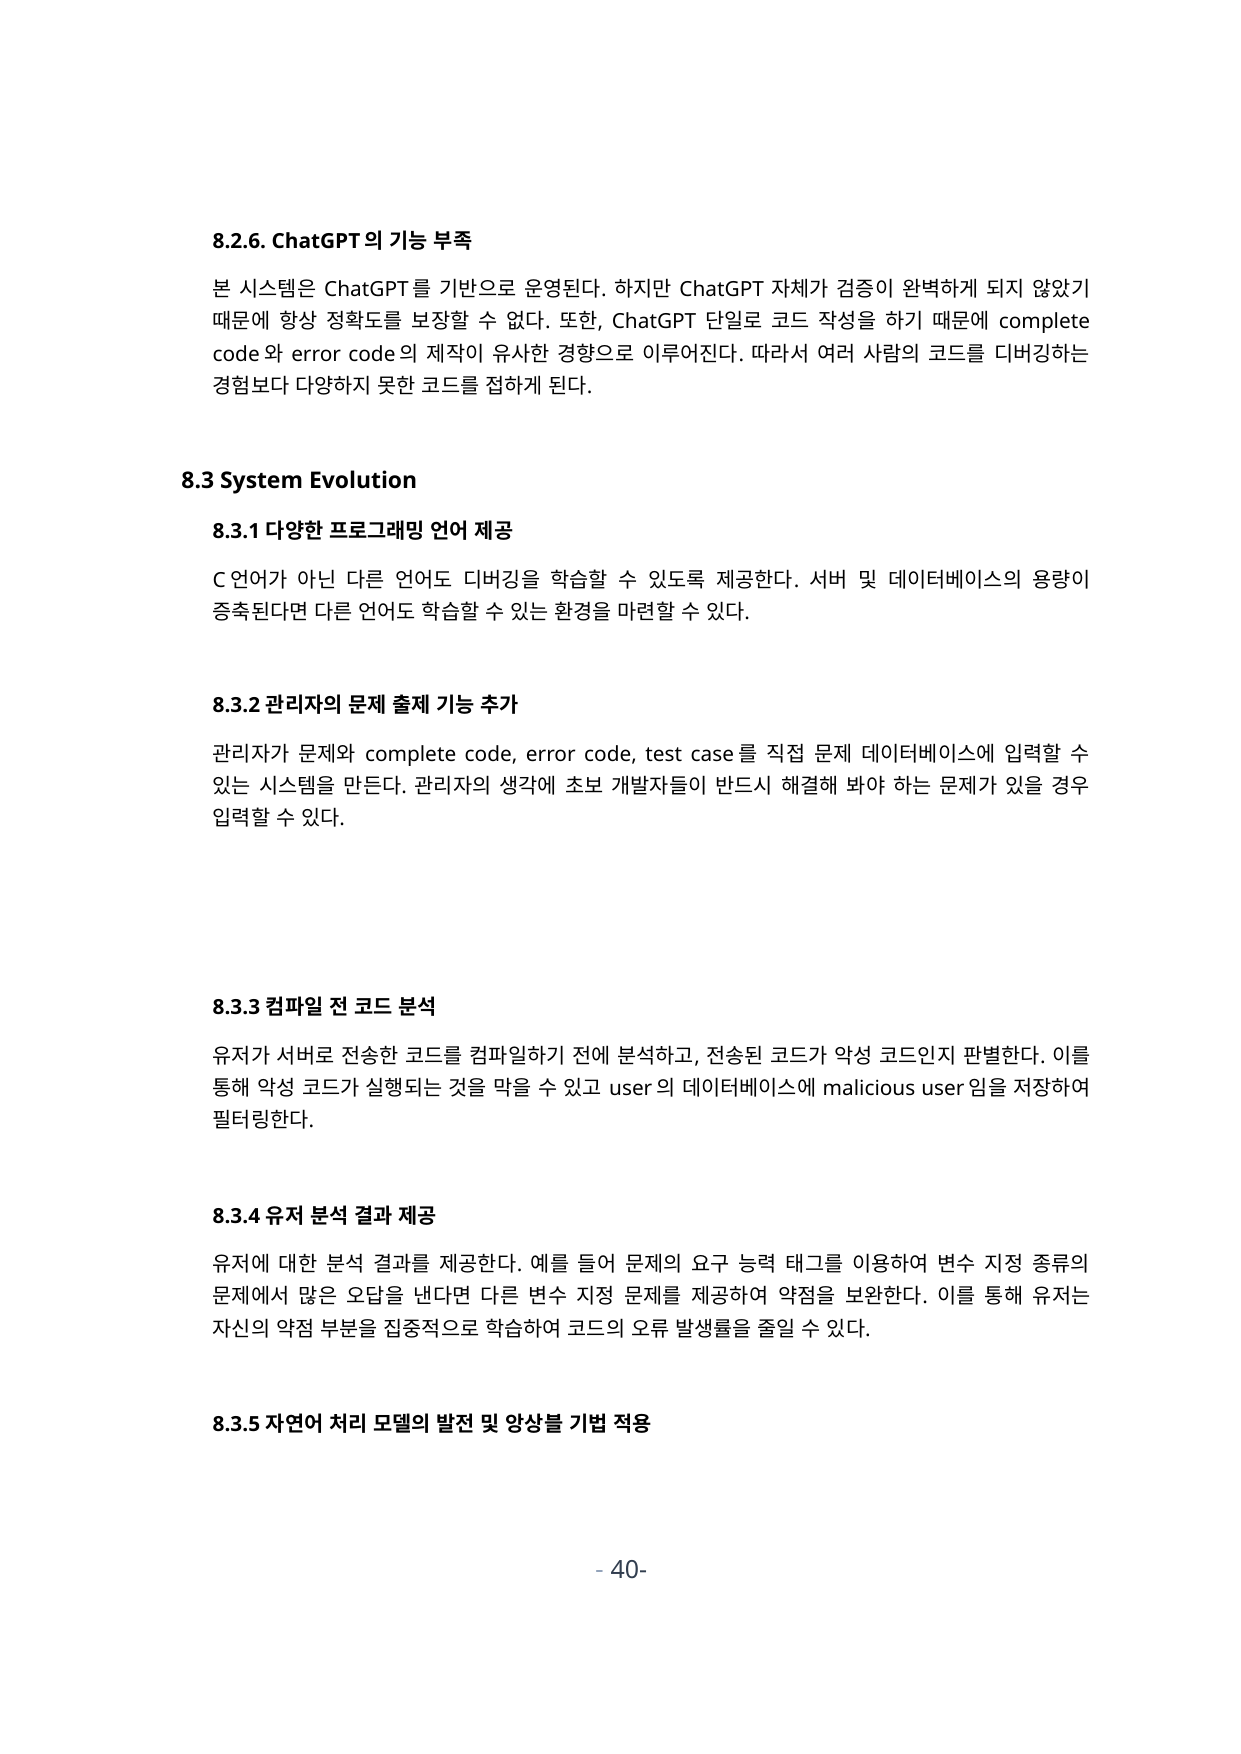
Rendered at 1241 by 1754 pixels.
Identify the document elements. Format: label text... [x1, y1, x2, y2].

text C언어가 아닌 다른 언어도 디버깅을 학습할 수 있도록 제공한다. 서버 및 데이터베이스의 용량이 증축된다면 다른 언어도 학습할 수 있는 환경을 마련할 수 있다. [212, 563, 1090, 625]
text 본 시스템은 ChatGPT를 기반으로 운영된다. 하지만 ChatGPT 자체가 검증이 완벽하게 되지 않았기 때문에 항상 정확도를 보장할 수 없다. 또한, ChatGPT 단일로 코드 작성을 하기 때문에 complete code와 error code의 제작이 유사한 경향으로 이루어진다. 따라서 여러 사람의 코드를 디버깅하는 경험보다 다양하지 못한 코드를 접하게 된다. [212, 273, 1090, 399]
text 8.3.2 관리자의 문제 출제 기능 추가 [181, 688, 1090, 719]
text 유저에 대한 분석 결과를 제공한다. 예를 들어 문제의 요구 능력 태그를 이용하여 변수 지정 종류의 문제에서 많은 오답을 낸다면 다른 변수 지정 문제를 제공하여 약점을 보완한다. 이를 통해 유저는 자신의 약점 부분을 집중적으로 학습하여 코드의 오류 발생률을 줄일 수 있다. [212, 1248, 1090, 1342]
text 8.2.6. ChatGPT의 기능 부족 [181, 224, 1090, 254]
text 8.3.1 다양한 프로그래밍 언어 제공 [181, 514, 1090, 544]
text 유저가 서버로 전송한 코드를 컴파일하기 전에 분석하고, 전송된 코드가 악성 코드인지 판별한다. 이를 통해 악성 코드가 실행되는 것을 막을 수 있고 user의 데이터베이스에 malicious user임을 저장하여 필터링한다. [212, 1039, 1090, 1134]
text 8.3.4 유저 분석 결과 제공 [181, 1199, 1090, 1229]
text 8.3 System Evolution [150, 464, 1090, 496]
text 관리자가 문제와 complete code, error code, test case를 직접 문제 데이터베이스에 입력할 수 있는 시스템을 만든다. 관리자의 생각에 초보 개발자들이 반드시 해결해 봐야 하는 문제가 있을 경우 입력할 수 있다. [212, 737, 1090, 832]
text 8.3.5 자연어 처리 모델의 발전 및 앙상블 기법 적용 [181, 1407, 1090, 1438]
text 8.3.3 컴파일 전 코드 분석 [181, 990, 1090, 1021]
